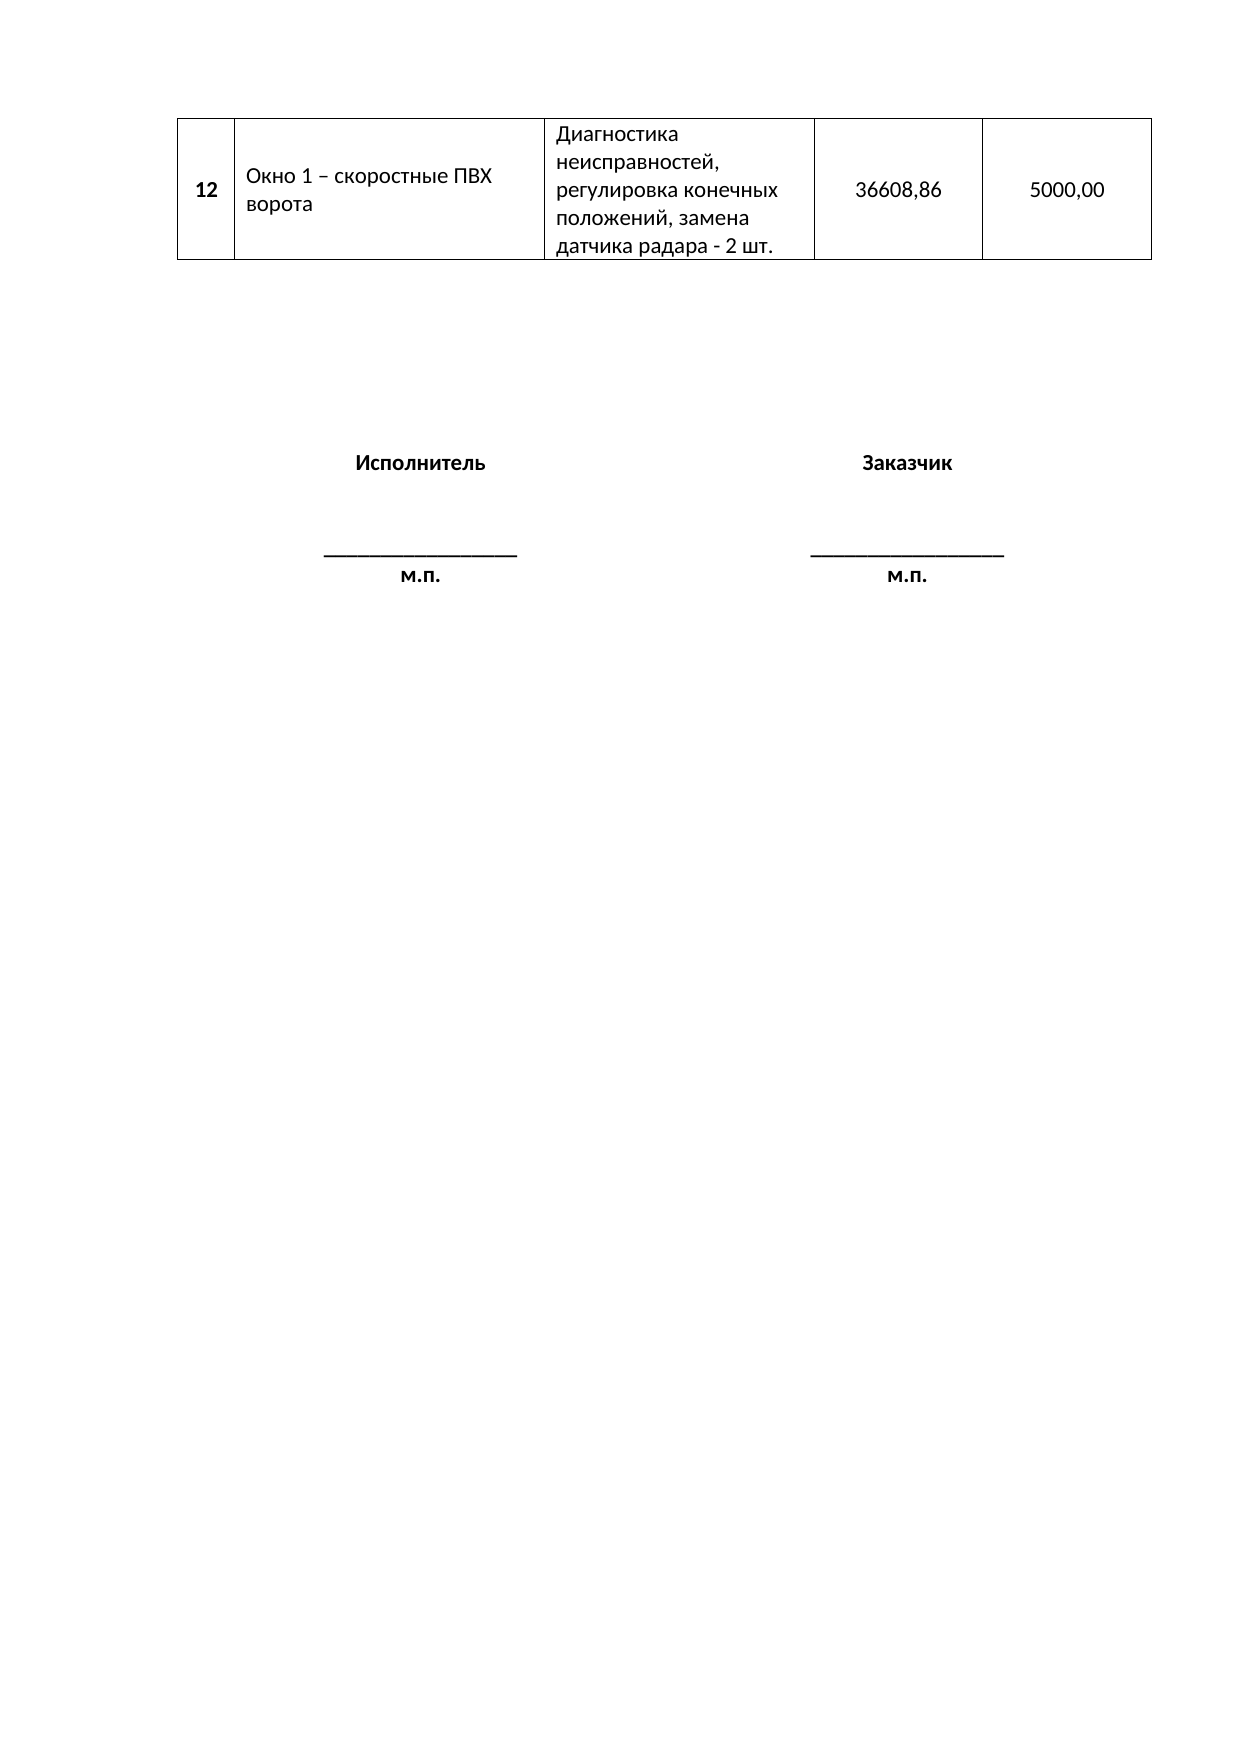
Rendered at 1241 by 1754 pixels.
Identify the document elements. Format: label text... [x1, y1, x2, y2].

table_cell Окно 1 – скоростные ПВХ ворота [235, 119, 544, 259]
table_cell 12 [178, 119, 234, 259]
table_header Заказчик _________________ м.п. [664, 448, 1151, 616]
table_cell Диагностика неисправностей, регулировка конечных положений, замена датчика радара - 2 шт. [545, 119, 814, 259]
table_header Исполнитель _________________ м.п. [177, 448, 664, 616]
table_cell 5000,00 [983, 119, 1151, 259]
table_cell 36608,86 [815, 119, 982, 259]
